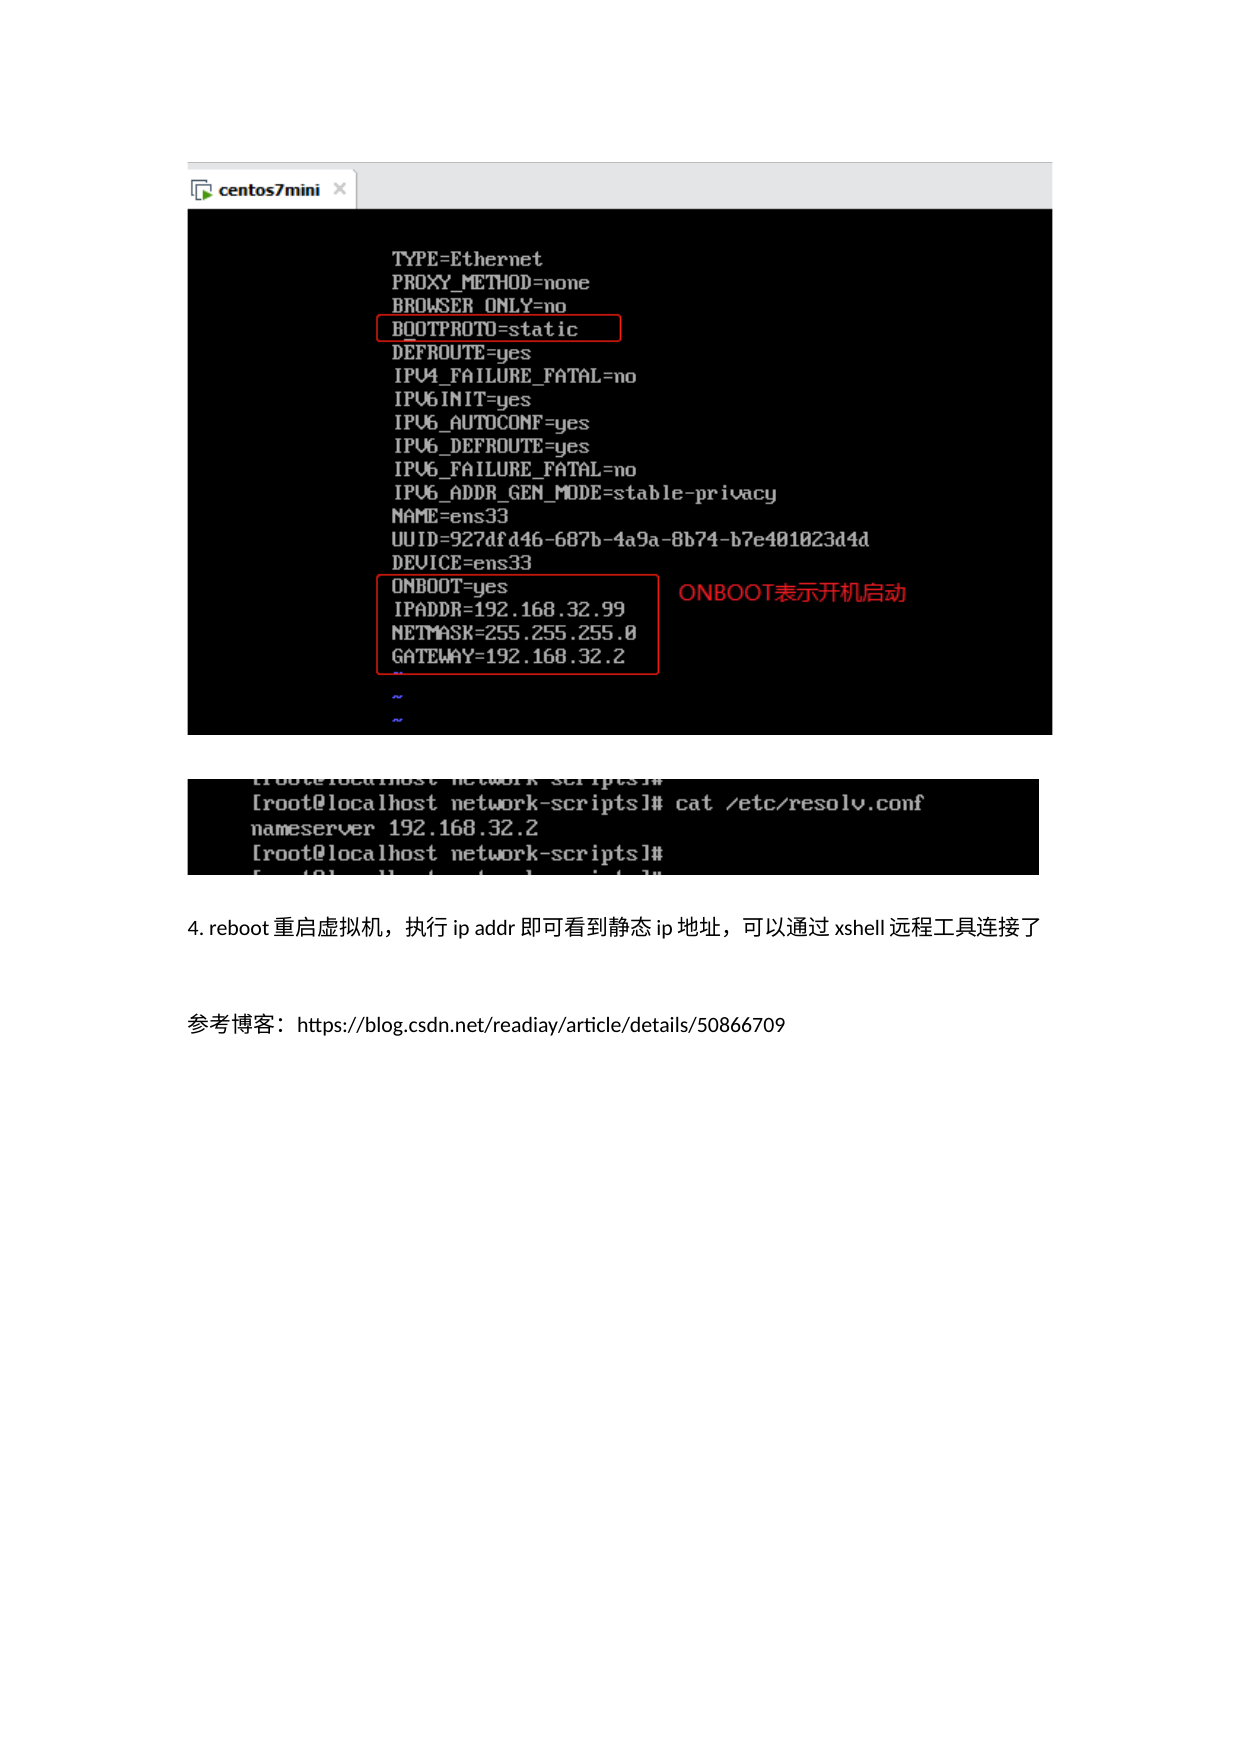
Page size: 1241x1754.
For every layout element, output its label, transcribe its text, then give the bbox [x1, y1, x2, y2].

picture [187, 779, 1039, 875]
text 参考博客：https://blog.csdn.net/readiay/article/details/50866709 [187, 1007, 1053, 1039]
text 4. reboot重启虚拟机，执行ip addr 即可看到静态ip地址，可以通过xshell远程工具连接了 [187, 909, 1053, 942]
picture [187, 162, 1053, 735]
